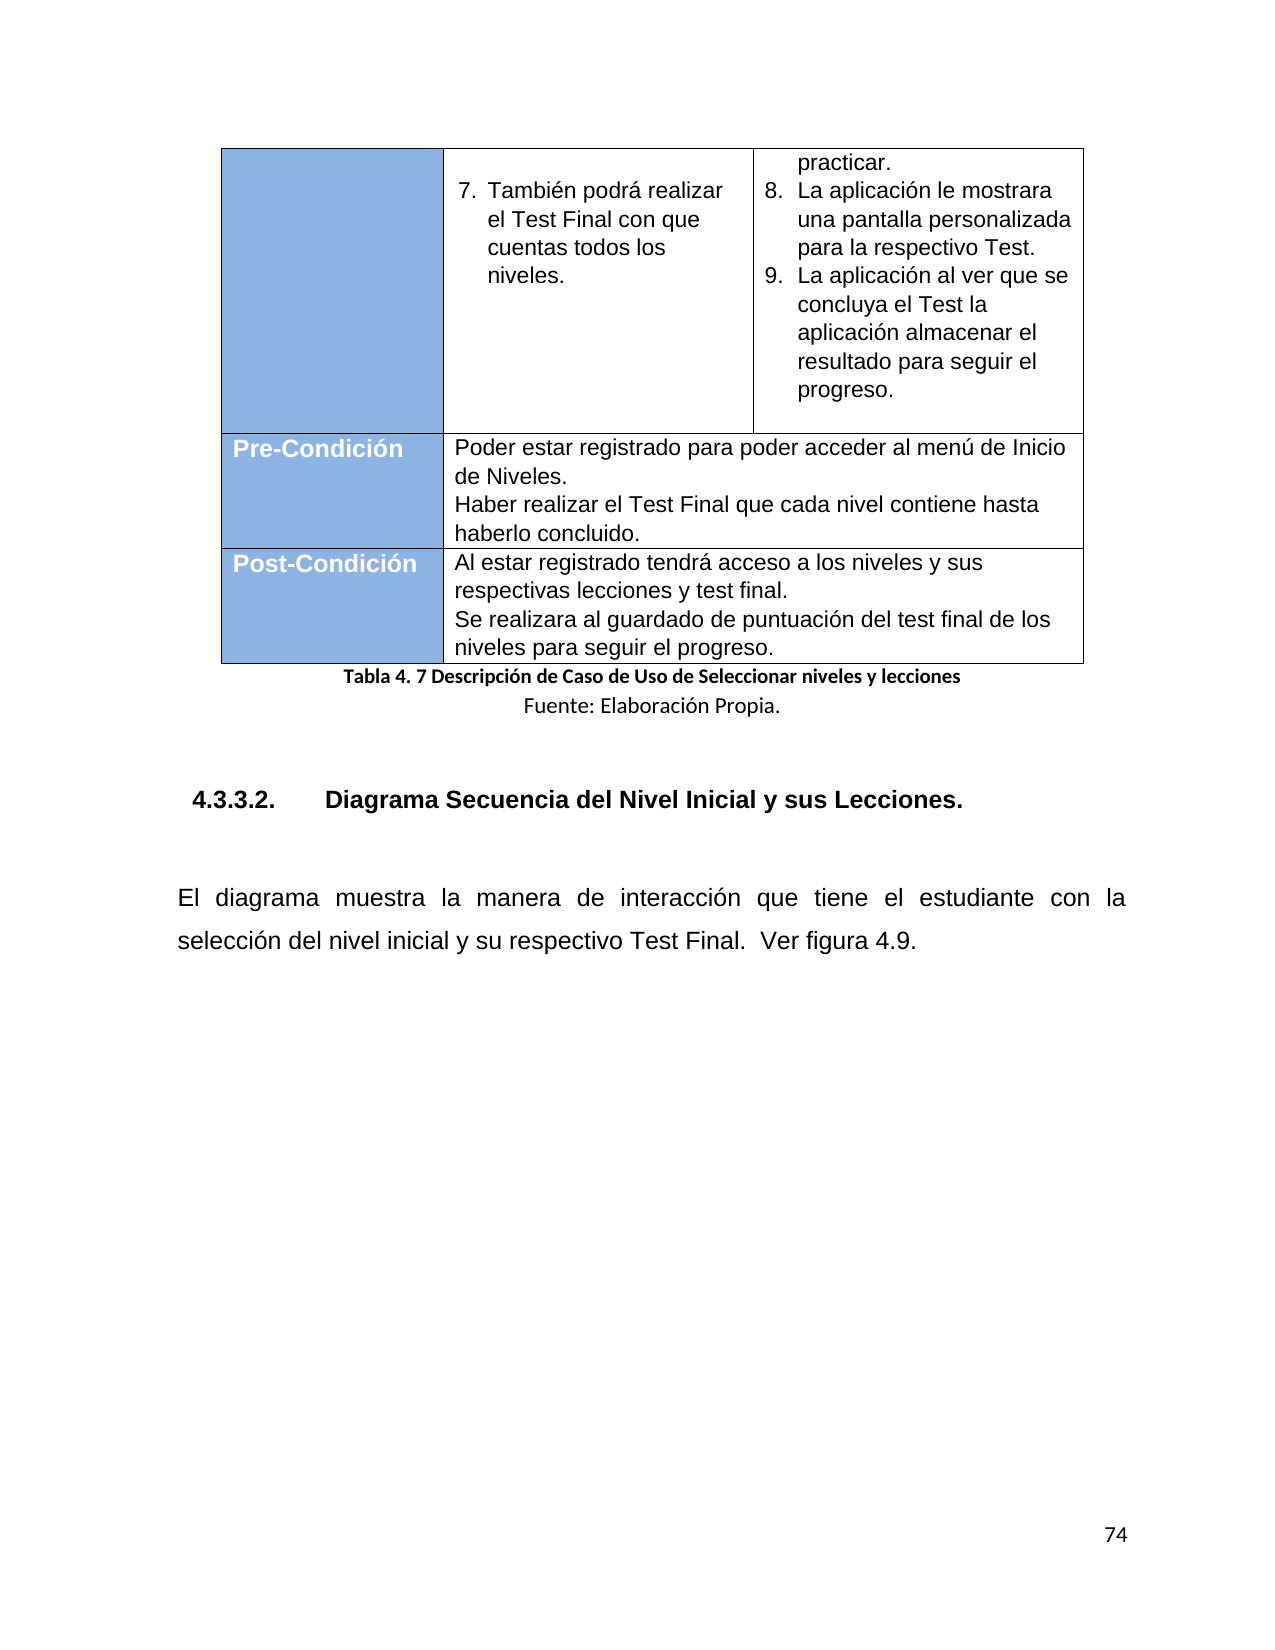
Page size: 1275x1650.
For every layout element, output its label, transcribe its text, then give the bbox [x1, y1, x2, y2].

subtitle Diagrama Secuencia del Nivel Inicial y sus Lecciones. [192, 785, 1127, 814]
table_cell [754, 149, 1083, 433]
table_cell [444, 149, 753, 433]
table_cell Poder estar registrado para poder acceder al menú de Inicio de Niveles. Haber realizar el Test Final que cada nivel contiene hasta haberlo concluido. [444, 434, 1083, 548]
text El diagrama muestra la manera de interacción que tiene el estudiante con la selección del nivel inicial y su respectivo Test Final. Ver figura 4.9. [177, 882, 1127, 954]
text Fuente: Elaboración Propia. [177, 691, 1127, 719]
table_cell Post-Condición [222, 549, 443, 663]
table_cell Pre-Condición [222, 434, 443, 548]
table_cell Al estar registrado tendrá acceso a los niveles y sus respectivas lecciones y test final. Se realizara al guardado de puntuación del test final de los niveles para seguir el progreso. [444, 549, 1083, 663]
